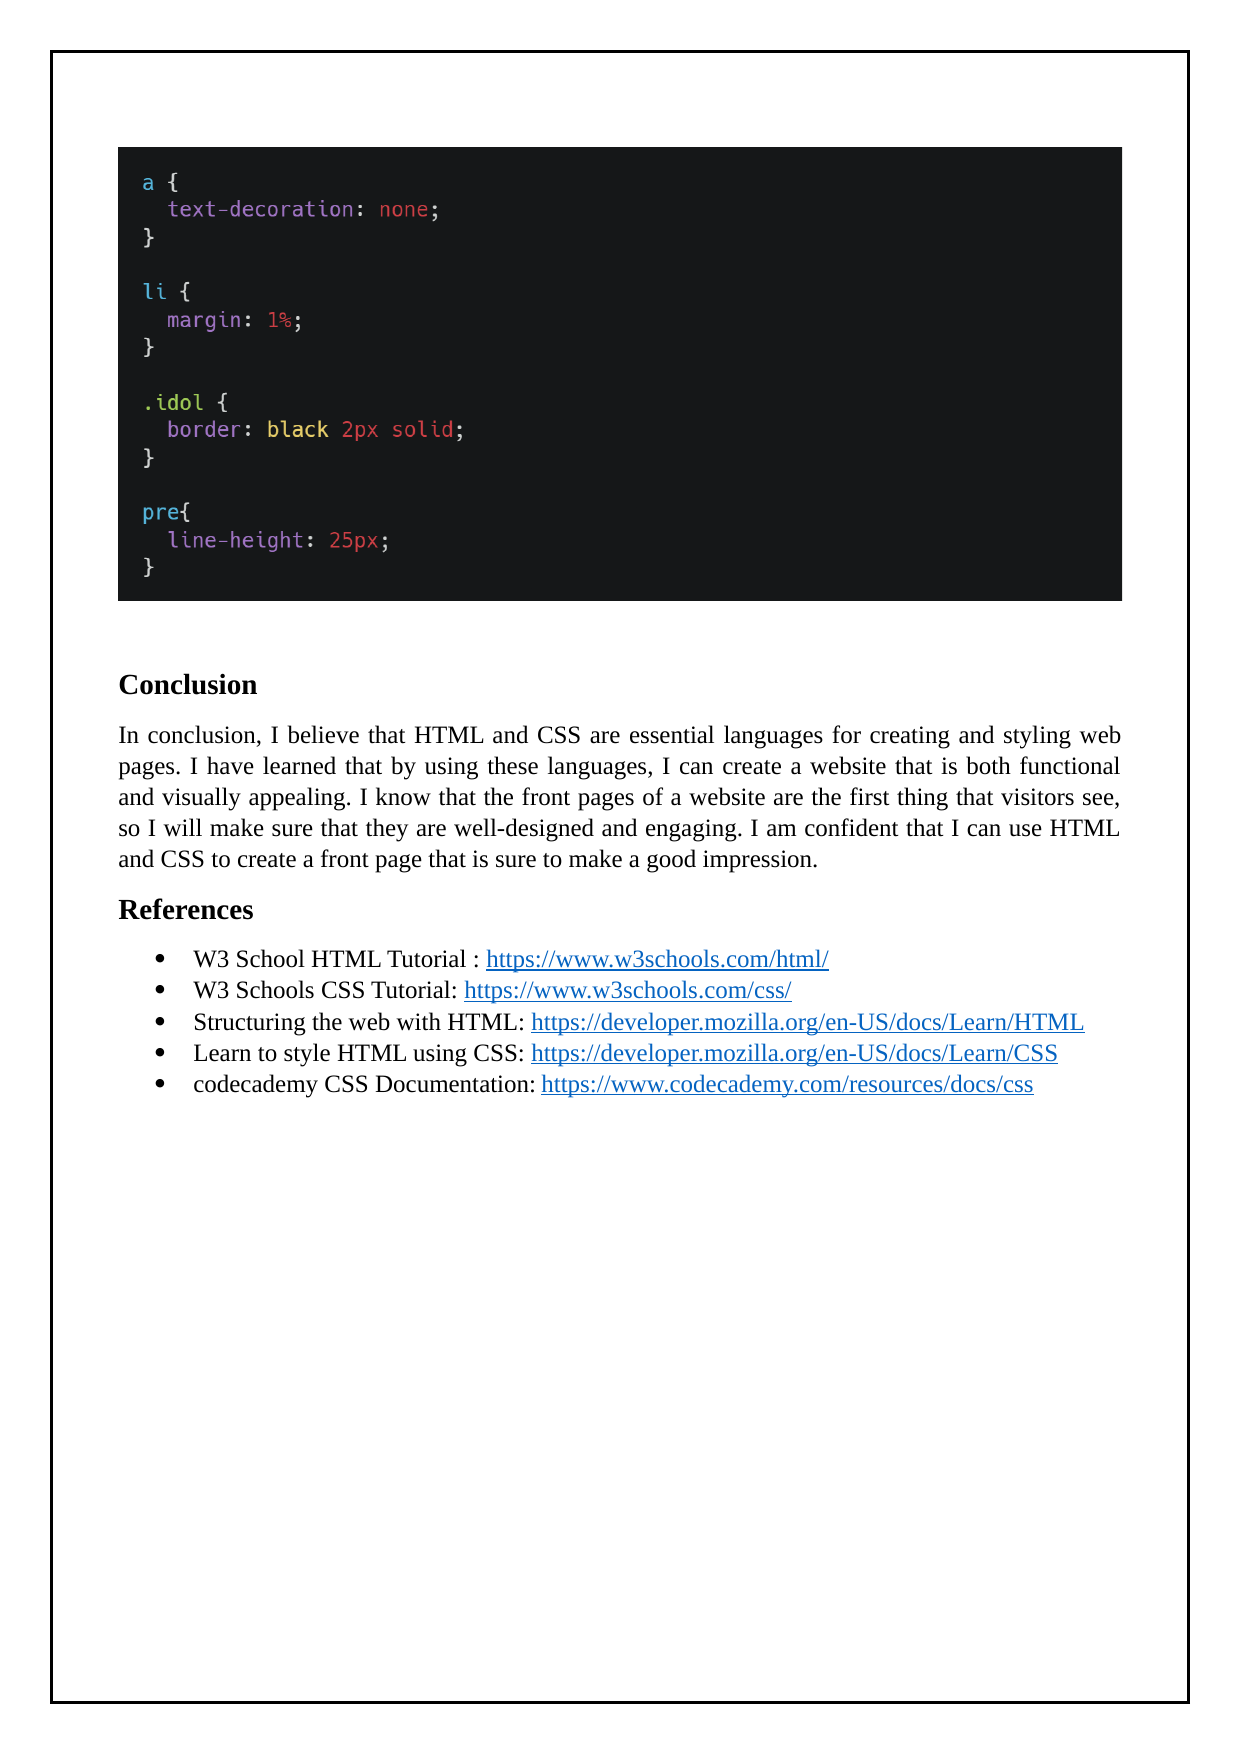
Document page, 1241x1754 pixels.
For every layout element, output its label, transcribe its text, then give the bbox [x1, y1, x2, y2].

list W3 Schools CSS Tutorial: https://www.w3schools.com/css/ [156, 976, 1122, 1004]
text References [118, 892, 1122, 925]
text Conclusion [118, 667, 1122, 701]
list codecademy CSS Documentation: https://www.codecademy.com/resources/docs/css [156, 1069, 1122, 1097]
list Learn to style HTML using CSS: https://developer.mozilla.org/en-US/docs/Learn/CSS [156, 1038, 1122, 1066]
picture [118, 147, 1123, 601]
list Structuring the web with HTML: https://developer.mozilla.org/en-US/docs/Learn/HTML [156, 1007, 1122, 1035]
text In conclusion, I believe that HTML and CSS are essential languages for creating and styling web pages. I have learned that by using these languages, I can create a website that is both functional and visually appealing. I know that the front pages of a website are the first thing that visitors see, so I will make sure that they are well-designed and engaging. I am confident that I can use HTML and CSS to create a front page that is sure to make a good impression. [118, 720, 1122, 873]
list W3 School HTML Tutorial : https://www.w3schools.com/html/ [156, 944, 1122, 973]
